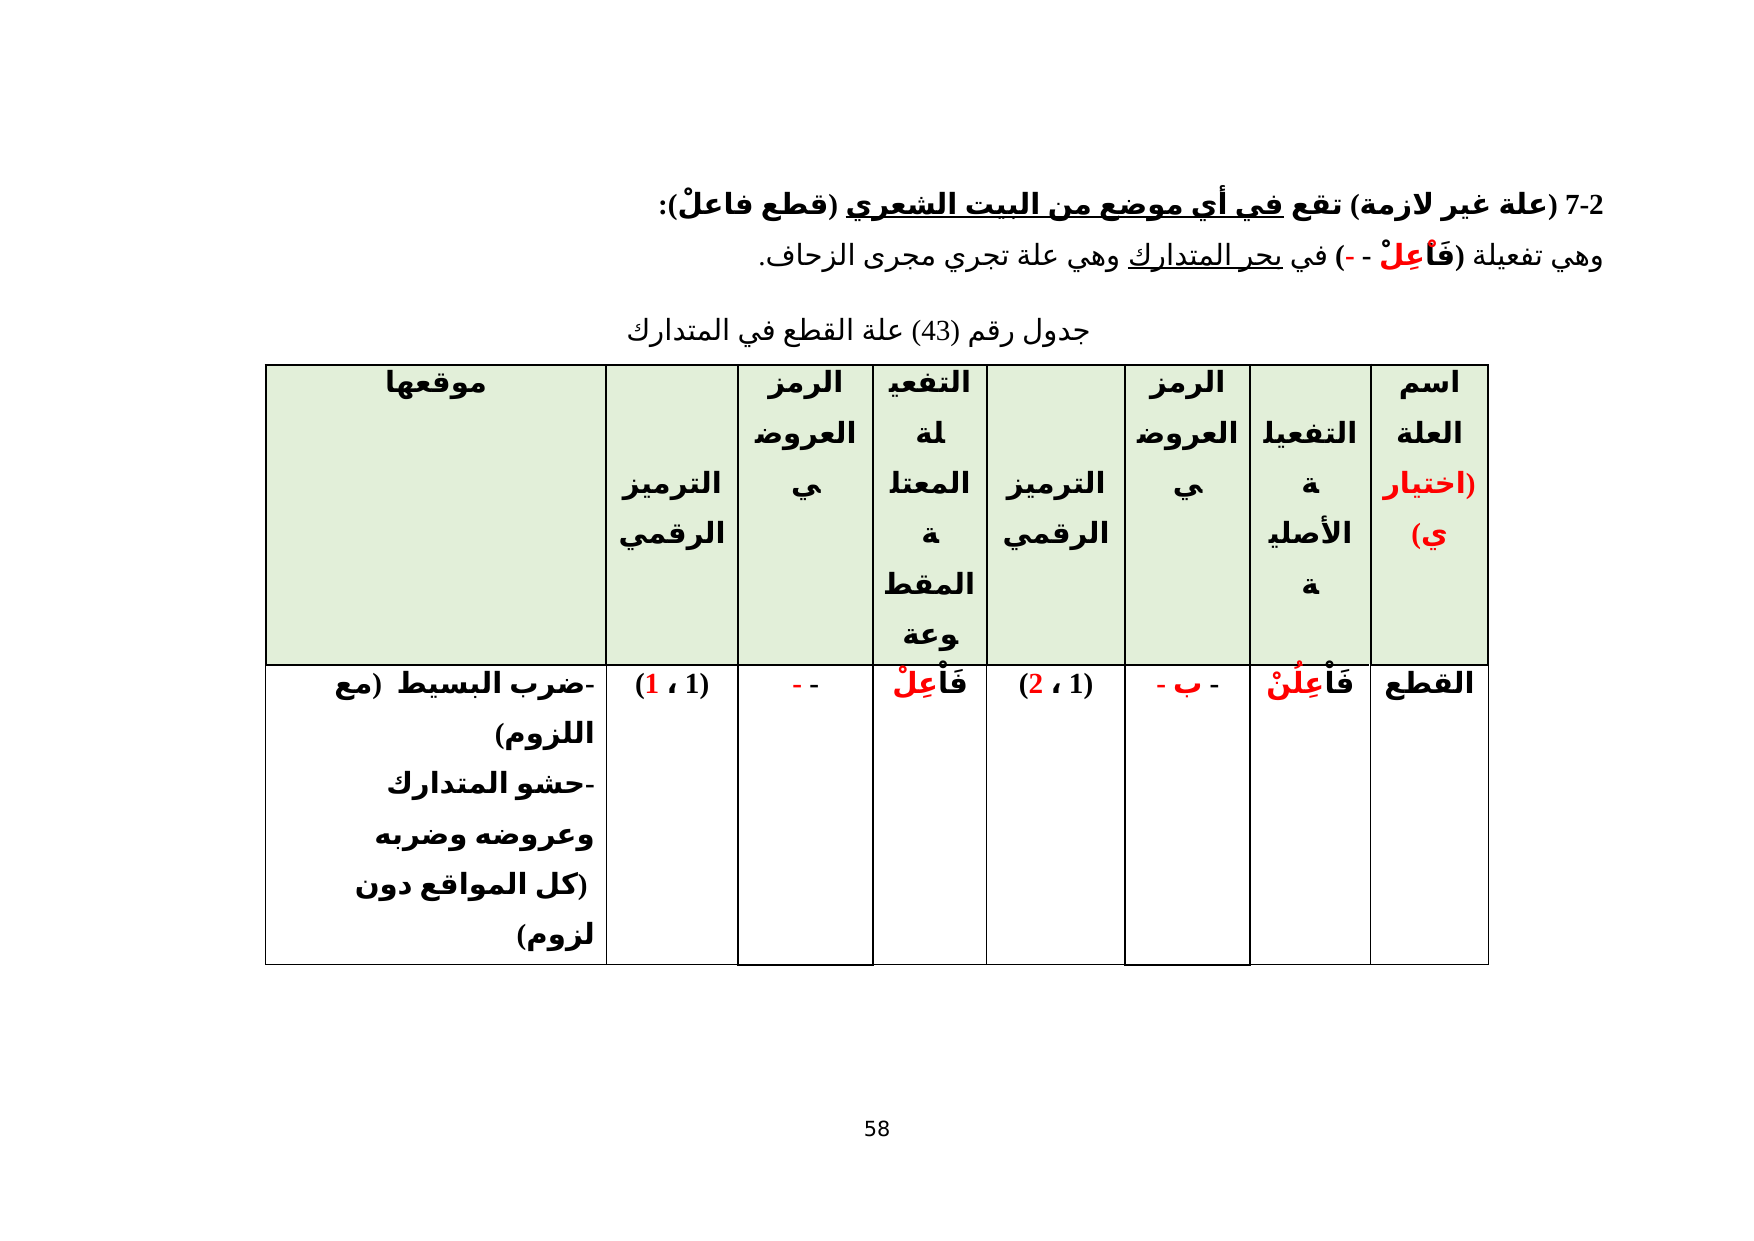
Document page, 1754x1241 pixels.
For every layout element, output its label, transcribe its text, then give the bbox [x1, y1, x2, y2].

table_cell (1 ، 2) [987, 666, 1124, 964]
table_cell فَاْعِلْ [874, 666, 986, 964]
table_header الترميز الرقمي [988, 366, 1124, 664]
table_header الرمز العروضي [1126, 366, 1249, 664]
table_header التفعيلة الأصلية [1251, 366, 1370, 664]
text 7-2 (علة غير لازمة) تقع في أي موضع من البيت الشعري (قطع فاعلْ): [150, 187, 1604, 221]
table_cell (1 ، 1) [607, 666, 737, 964]
table_cell فَاْعِلُنْ [1251, 664, 1370, 964]
table_header الترميز الرقمي [607, 366, 737, 664]
table_cell - ب - [1126, 666, 1249, 964]
table_cell -ضرب البسيط (مع اللزوم) -حشو المتدارك وعروضه وضربه (كل المواقع دون لزوم) [266, 666, 606, 964]
table_header موقعها [267, 366, 605, 664]
table_cell القطع [1371, 666, 1488, 964]
text جدول رقم (43) علة القطع في المتدارك [150, 313, 1567, 347]
text وهي تفعيلة (فَاْعِلْ - -) في بحر المتدارك وهي علة تجري مجرى الزحاف. [150, 238, 1604, 271]
table_header اسم العلة (اختياري) [1372, 366, 1487, 664]
table_cell - - [739, 666, 872, 964]
table_header الرمز العروضي [739, 366, 872, 664]
table_header التفعيلة المعتلة المقطوعة [874, 366, 986, 664]
